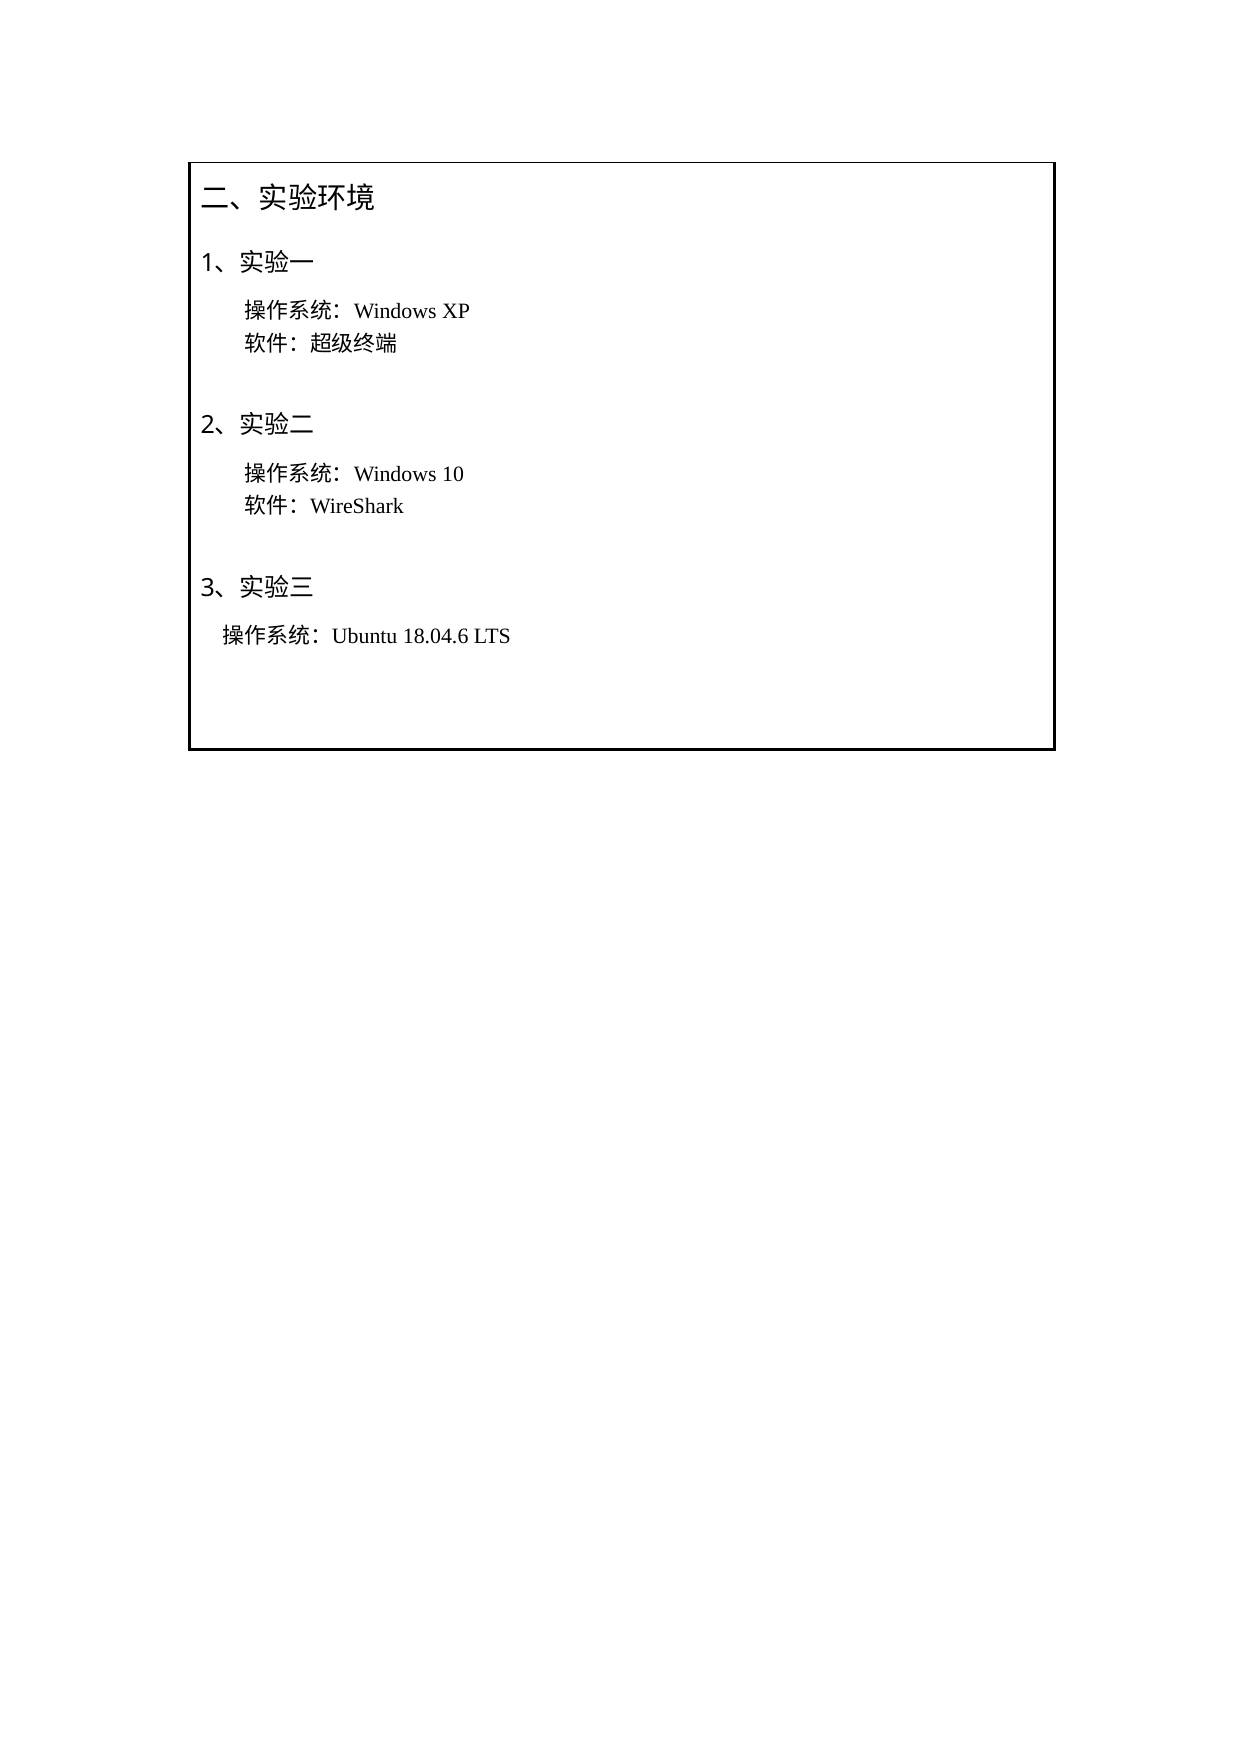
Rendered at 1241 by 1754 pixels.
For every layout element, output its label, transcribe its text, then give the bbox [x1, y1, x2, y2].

table_cell 二、实验环境 1、实验一 操作系统：Windows XP 软件：超级终端 2、实验二 操作系统：Windows 10 软件：WireShark 3、实验三 操作系统：Ubuntu 18.04.6 LTS [191, 163, 1053, 748]
